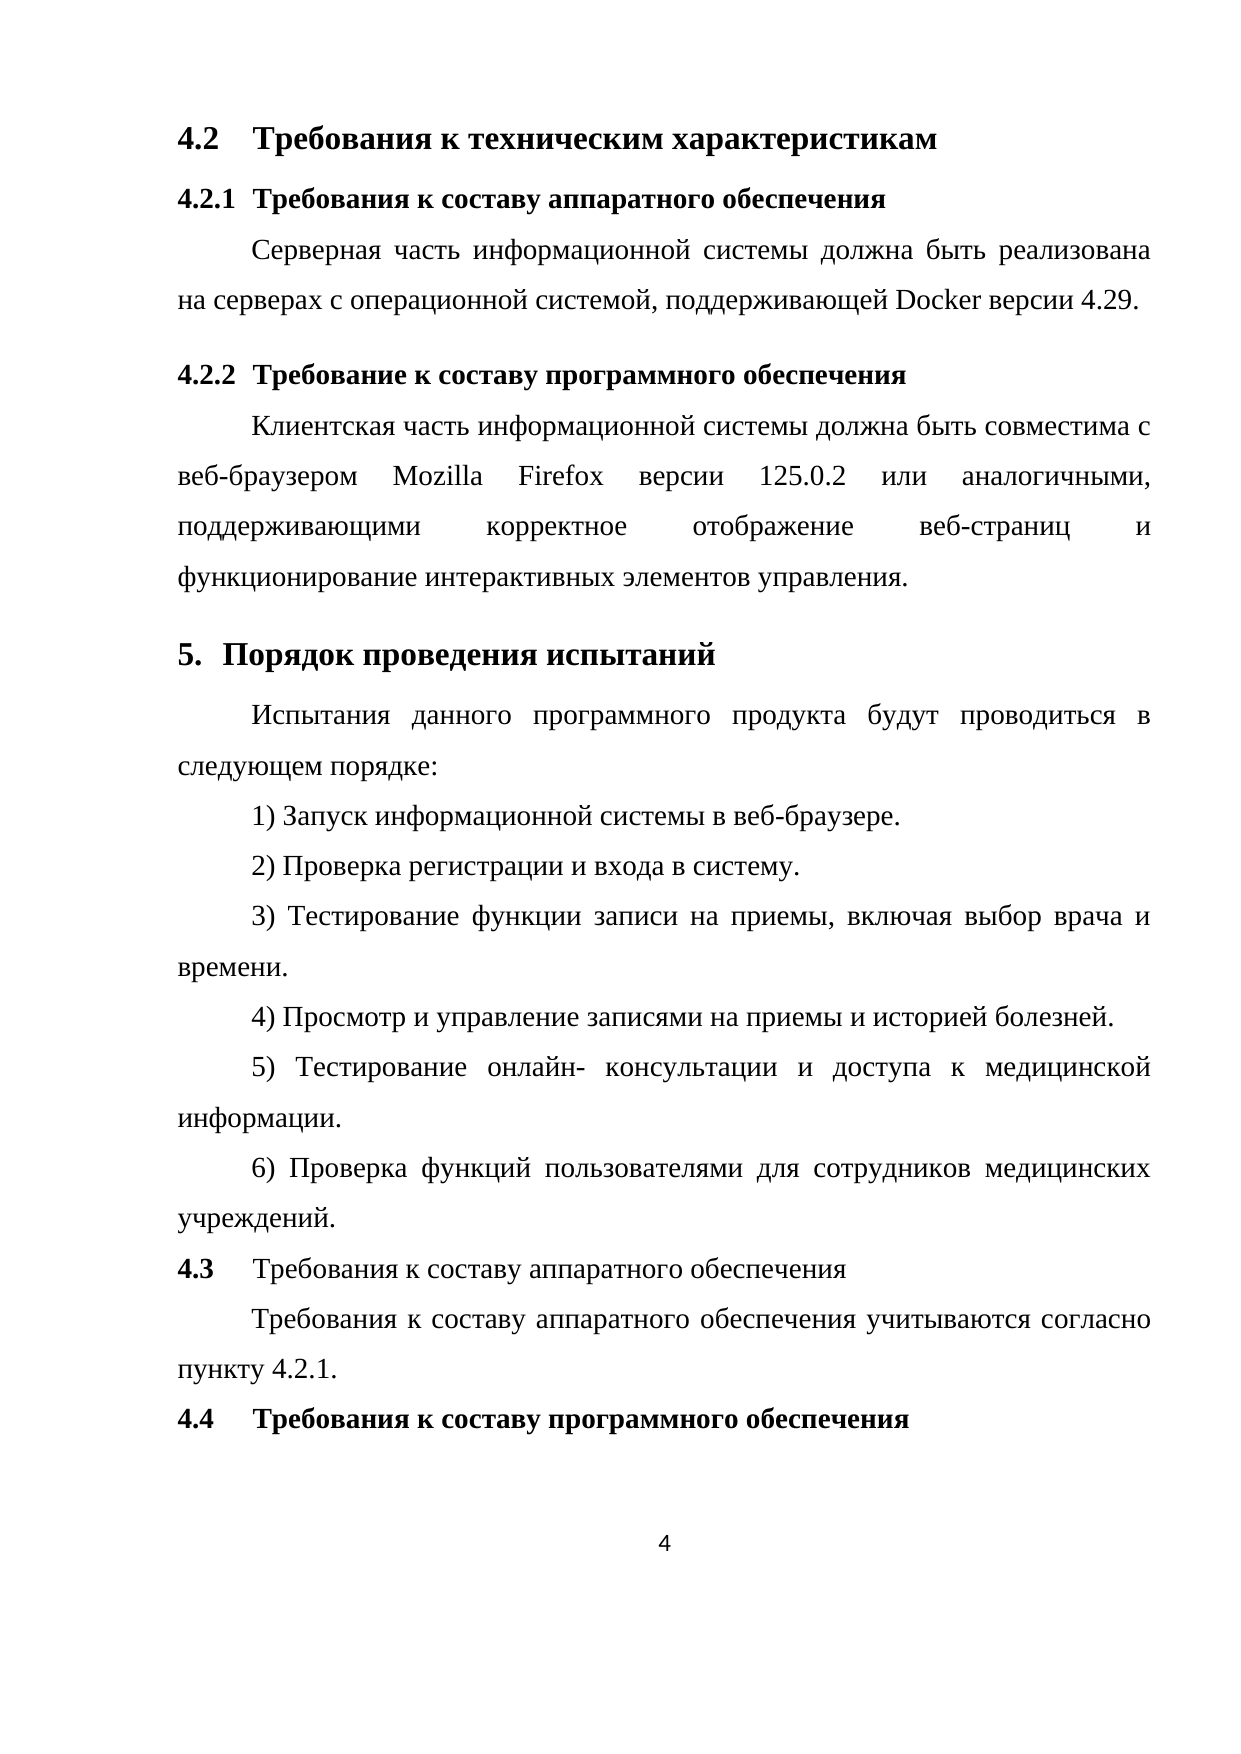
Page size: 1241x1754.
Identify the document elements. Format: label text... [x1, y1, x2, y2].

text Требование к составу программного обеспечения [177, 357, 1152, 391]
text Испытания данного программного продукта будут проводиться в следующем порядке: [177, 697, 1152, 781]
text 6) Проверка функций пользователями для сотрудников медицинских учреждений. [177, 1150, 1152, 1234]
text 4) Просмотр и управление записями на приемы и историей болезней. [177, 999, 1152, 1033]
text 2) Проверка регистрации и входа в систему. [177, 848, 1152, 882]
list Серверная часть информационной системы должна быть реализована на серверах с операционной системой, поддерживающей Docker версии 4.29. [177, 232, 1152, 316]
text Требования к составу аппаратного обеспечения [177, 181, 1152, 215]
text Требования к составу аппаратного обеспечения учитываются согласно пункту 4.2.1. [177, 1301, 1152, 1385]
text Требования к техническим характеристикам [177, 118, 1152, 156]
text 5) Тестирование онлайн- консультации и доступа к медицинской информации. [177, 1049, 1152, 1133]
list Клиентская часть информационной системы должна быть совместима с веб-браузером Mozilla Firefox версии 125.0.2 или аналогичными, поддерживающими корректное отображение веб-страниц и функционирование интерактивных элементов управления. [177, 408, 1152, 592]
text 3) Тестирование функции записи на приемы, включая выбор врача и времени. [177, 898, 1152, 982]
text 1) Запуск информационной системы в веб-браузере. [177, 798, 1152, 831]
